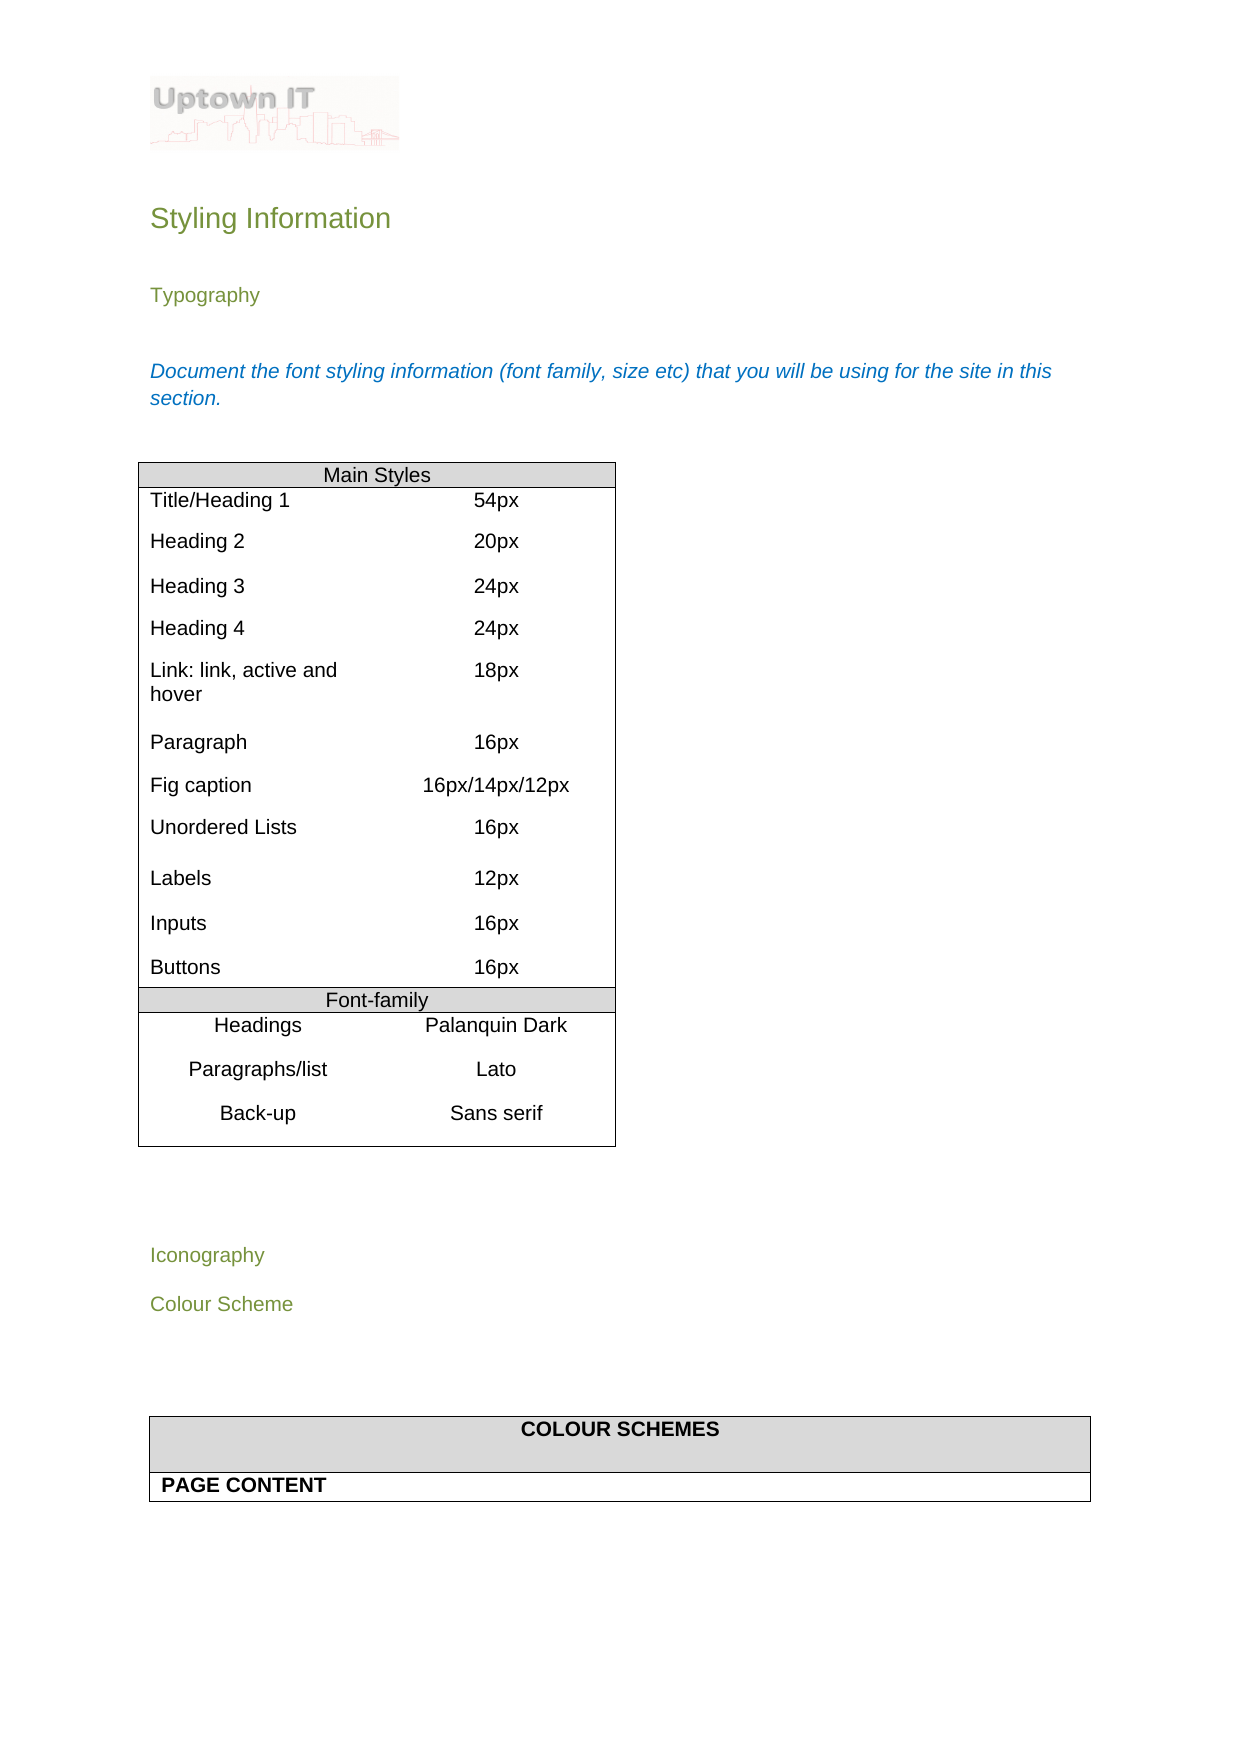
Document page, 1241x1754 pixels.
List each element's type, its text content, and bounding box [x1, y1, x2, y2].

table_cell Inputs [139, 911, 377, 955]
table_cell PAGE CONTENT [150, 1473, 1090, 1501]
table_cell Link: link, active and hover [139, 658, 377, 730]
table_cell Palanquin Dark [377, 1013, 615, 1056]
table_cell Fig caption [139, 773, 377, 815]
table_cell Sans serif [377, 1101, 615, 1146]
picture [150, 73, 400, 153]
table_cell 12px [377, 866, 615, 911]
table_cell Labels [139, 866, 377, 911]
table_cell Back-up [139, 1101, 377, 1146]
text Typography [150, 283, 1090, 307]
text Document the font styling information (font family, size etc) that you will be using for the site in this section. [150, 358, 1090, 410]
text Colour Scheme [150, 1292, 1090, 1316]
table_header Main Styles [139, 463, 615, 487]
table_cell Heading 3 [139, 574, 377, 616]
table_cell 16px [377, 911, 615, 955]
table_cell Heading 2 [139, 529, 377, 574]
table_cell 54px [377, 488, 615, 529]
table_cell 16px/14px/12px [377, 773, 615, 815]
table_cell 18px [377, 658, 615, 730]
table_cell Lato [377, 1056, 615, 1101]
table_cell 16px [377, 730, 615, 772]
table_cell 16px [377, 815, 615, 866]
table_cell 16px [377, 955, 615, 987]
table_cell Headings [139, 1013, 377, 1056]
table_cell 24px [377, 574, 615, 616]
table_cell Title/Heading 1 [139, 488, 377, 529]
table_cell Paragraphs/list [139, 1056, 377, 1101]
table_cell Paragraph [139, 730, 377, 772]
table_cell Unordered Lists [139, 815, 377, 866]
table_cell Heading 4 [139, 616, 377, 658]
table_cell 24px [377, 616, 615, 658]
text Styling Information [150, 201, 1090, 234]
text Iconography [150, 1243, 1090, 1267]
table_cell 20px [377, 529, 615, 574]
table_cell Buttons [139, 955, 377, 987]
table_header COLOUR SCHEMES [150, 1417, 1090, 1472]
table_cell Font-family [139, 988, 615, 1012]
